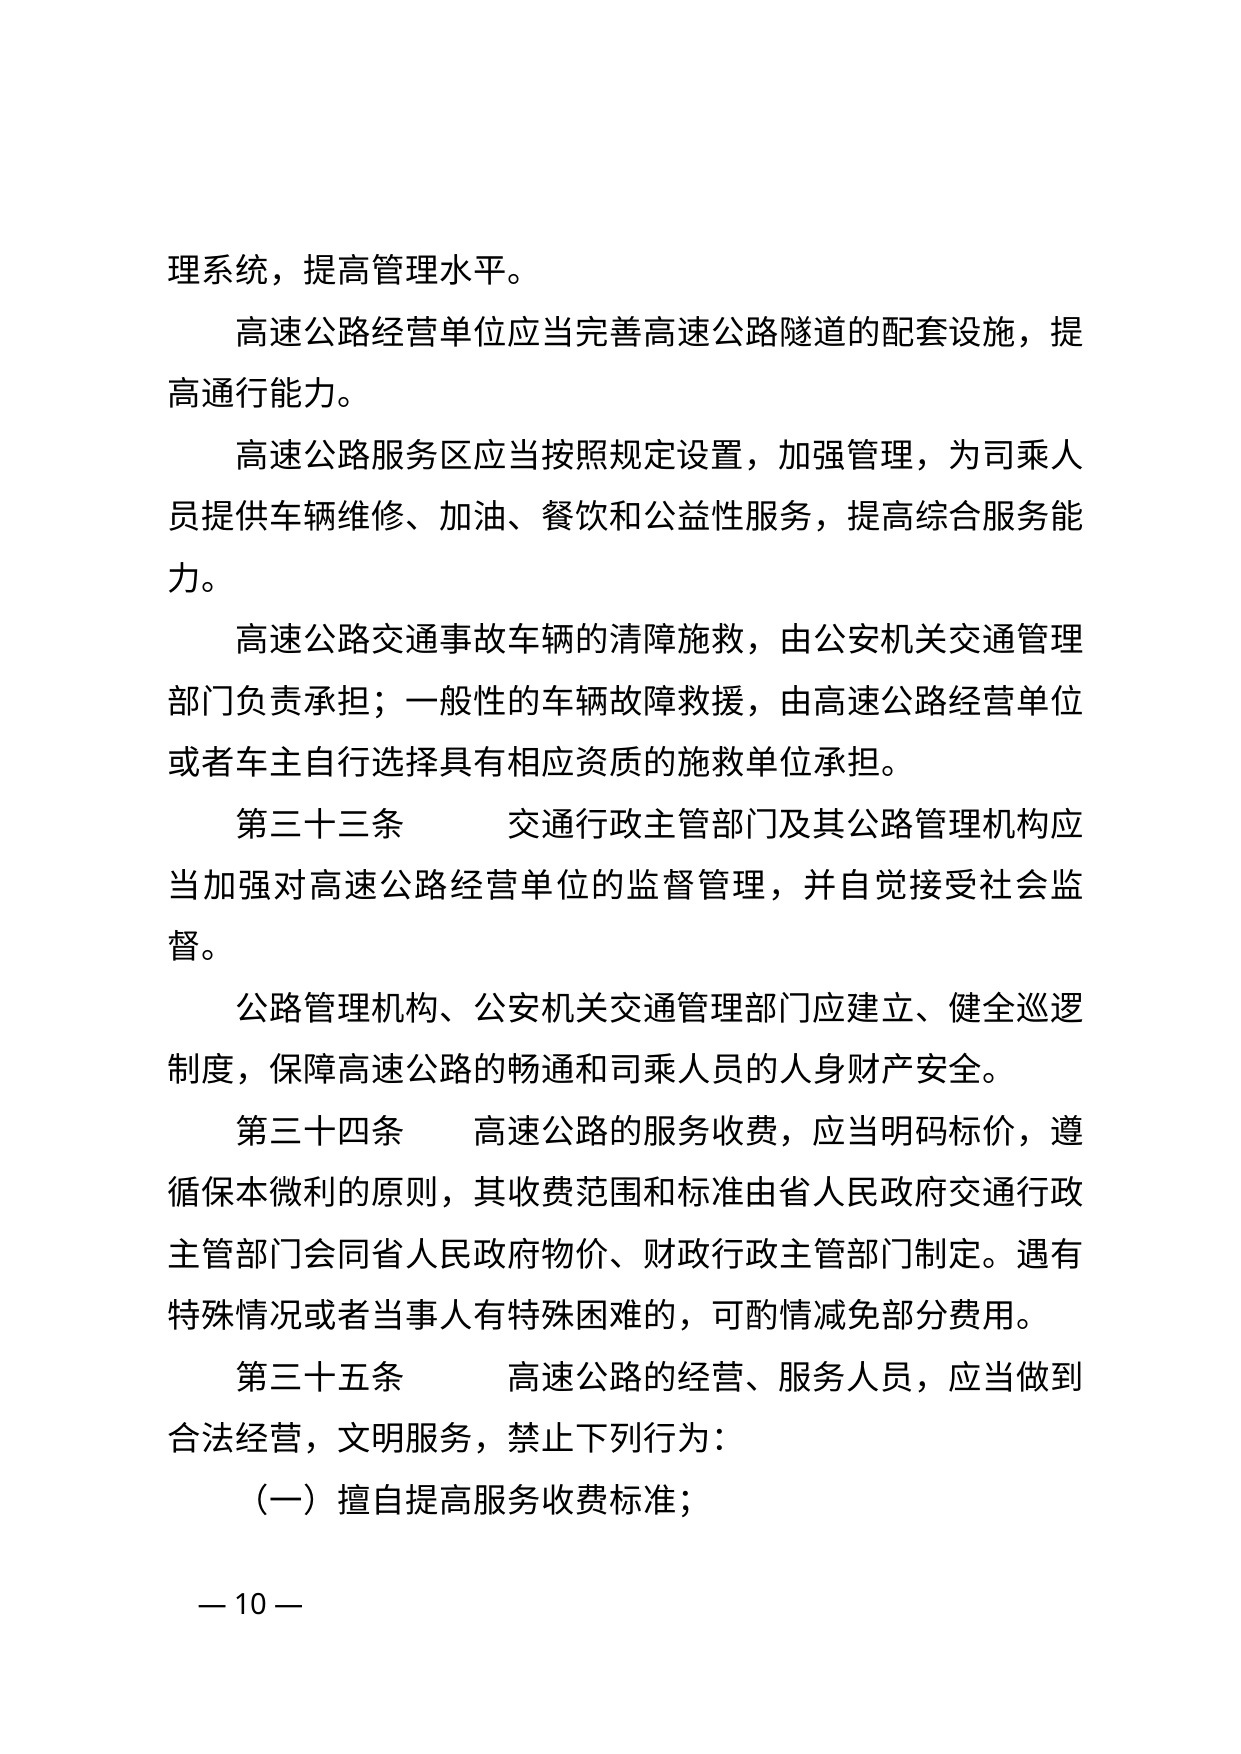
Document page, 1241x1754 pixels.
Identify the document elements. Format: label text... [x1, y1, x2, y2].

text 第三十四条 高速公路的服务收费，应当明码标价，遵循保本微利的原则，其收费范围和标准由省人民政府交通行政主管部门会同省人民政府物价、财政行政主管部门制定。遇有特殊情况或者当事人有特殊困难的，可酌情减免部分费用。 [168, 1098, 1084, 1344]
text 高速公路交通事故车辆的清障施救，由公安机关交通管理部门负责承担；一般性的车辆故障救援，由高速公路经营单位或者车主自行选择具有相应资质的施救单位承担。 [168, 606, 1084, 791]
text 高速公路经营单位应当完善高速公路隧道的配套设施，提高通行能力。 [168, 299, 1084, 422]
text （一）擅自提高服务收费标准； [168, 1467, 1084, 1528]
text 高速公路服务区应当按照规定设置，加强管理，为司乘人员提供车辆维修、加油、餐饮和公益性服务，提高综合服务能力。 [168, 422, 1084, 606]
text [168, 238, 1084, 299]
text 第三十五条 高速公路的经营、服务人员，应当做到合法经营，文明服务，禁止下列行为： [168, 1344, 1084, 1467]
text 公路管理机构、公安机关交通管理部门应建立、健全巡逻制度，保障高速公路的畅通和司乘人员的人身财产安全。 [168, 975, 1084, 1098]
text 第三十三条 交通行政主管部门及其公路管理机构应当加强对高速公路经营单位的监督管理，并自觉接受社会监督。 [168, 791, 1084, 975]
